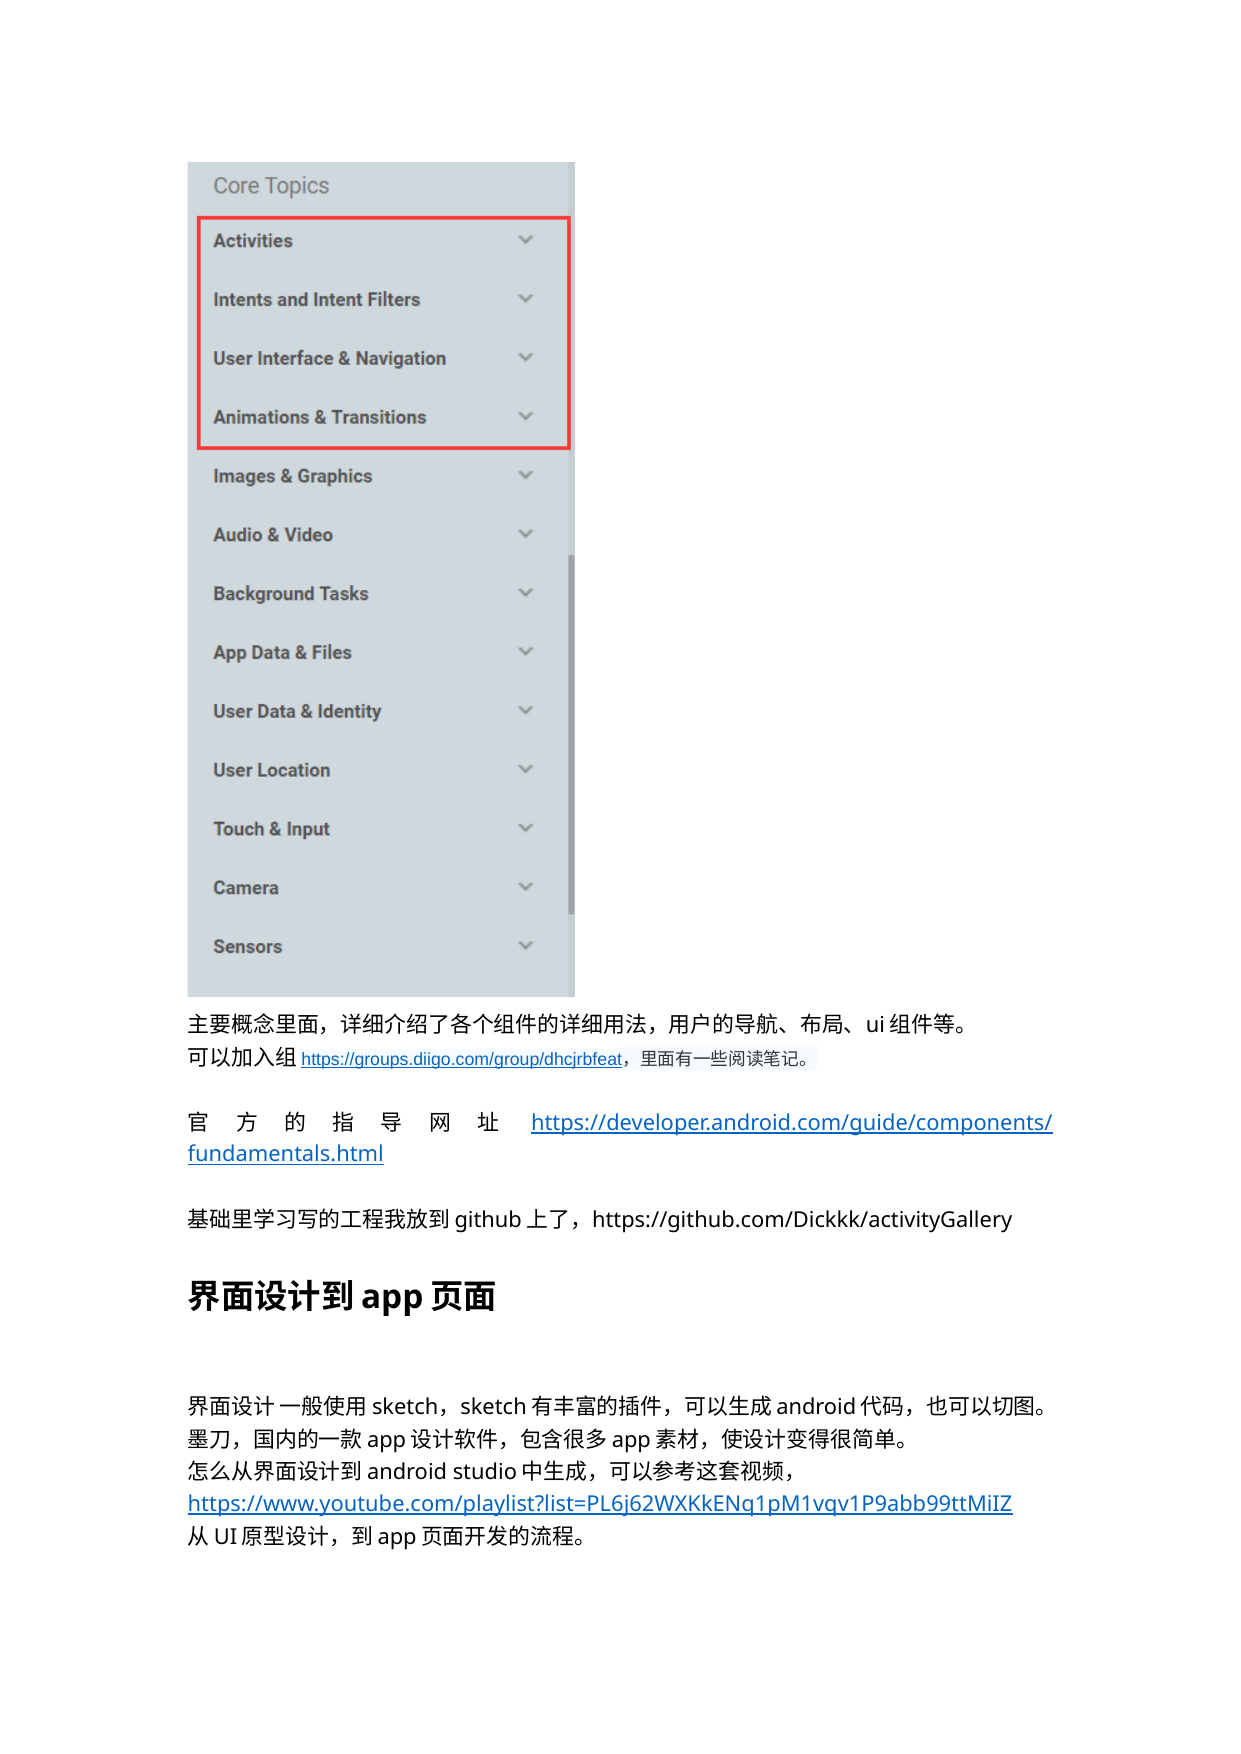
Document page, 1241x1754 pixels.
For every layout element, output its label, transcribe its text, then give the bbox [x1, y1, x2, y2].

text 基础里学习写的工程我放到github上了，https://github.com/Dickkk/activityGallery [187, 1202, 1053, 1234]
text 主要概念里面，详细介绍了各个组件的详细用法，用户的导航、布局、ui组件等。 [187, 1007, 1053, 1039]
text https://www.youtube.com/playlist?list=PL6j62WXKkENq1pM1vqv1P9abb99ttMiIZ [187, 1486, 1053, 1519]
text 界面设计 一般使用sketch，sketch有丰富的插件，可以生成android代码，也可以切图。 [187, 1389, 1053, 1421]
text 从UI原型设计，到app页面开发的流程。 [187, 1519, 1053, 1551]
text 可以加入组https://groups.diigo.com/group/dhcjrbfeat，里面有一些阅读笔记。 [187, 1039, 1053, 1072]
text 怎么从界面设计到android studio中生成，可以参考这套视频， [187, 1454, 1053, 1486]
text 官方的指导网址https://developer.android.com/guide/components/fundamentals.html [187, 1104, 1053, 1169]
text 墨刀，国内的一款app设计软件，包含很多app素材，使设计变得很简单。 [187, 1421, 1053, 1454]
subtitle 界面设计到app页面 [187, 1262, 1053, 1327]
picture [187, 162, 575, 997]
